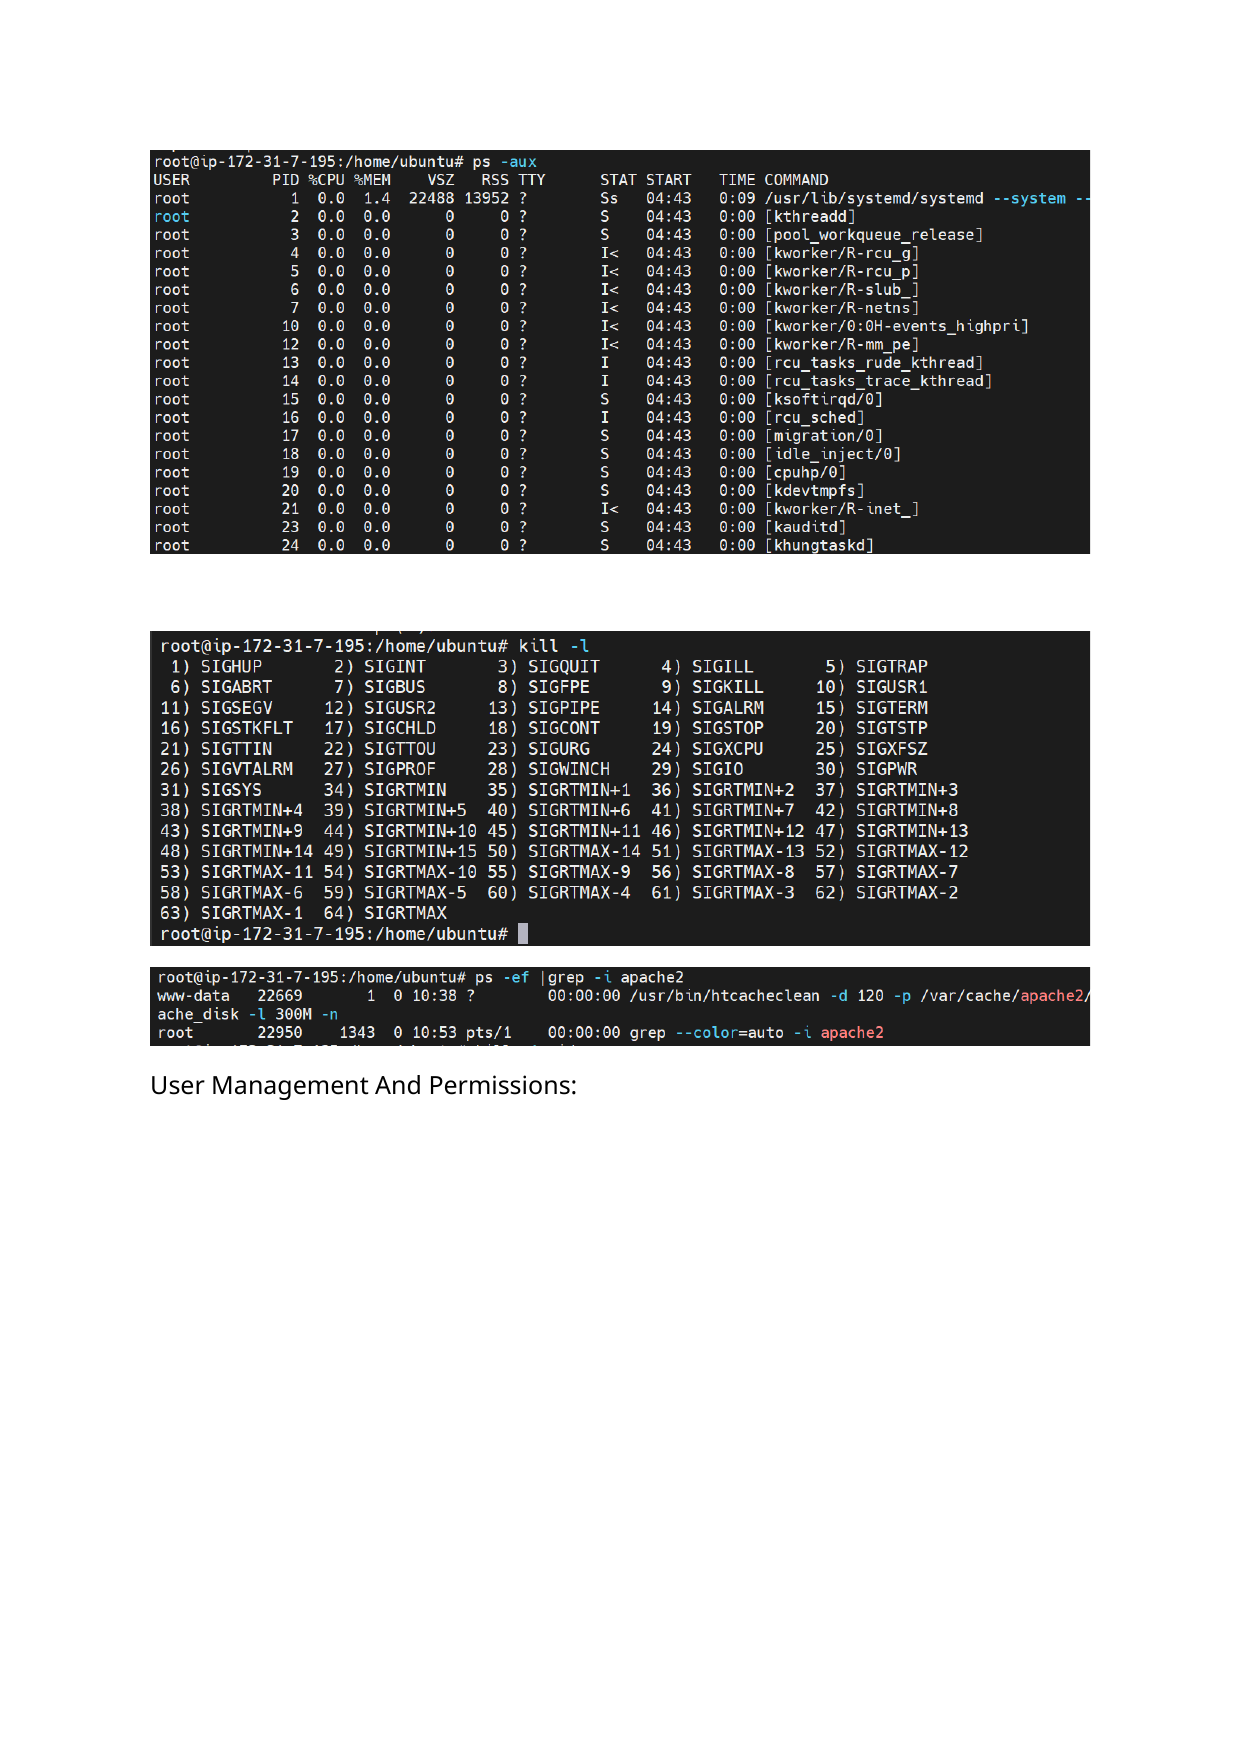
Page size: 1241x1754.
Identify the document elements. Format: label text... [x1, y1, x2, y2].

picture [150, 150, 1091, 554]
picture [150, 967, 1091, 1046]
text User Management And Permissions: [150, 1067, 1090, 1102]
picture [150, 631, 1091, 946]
